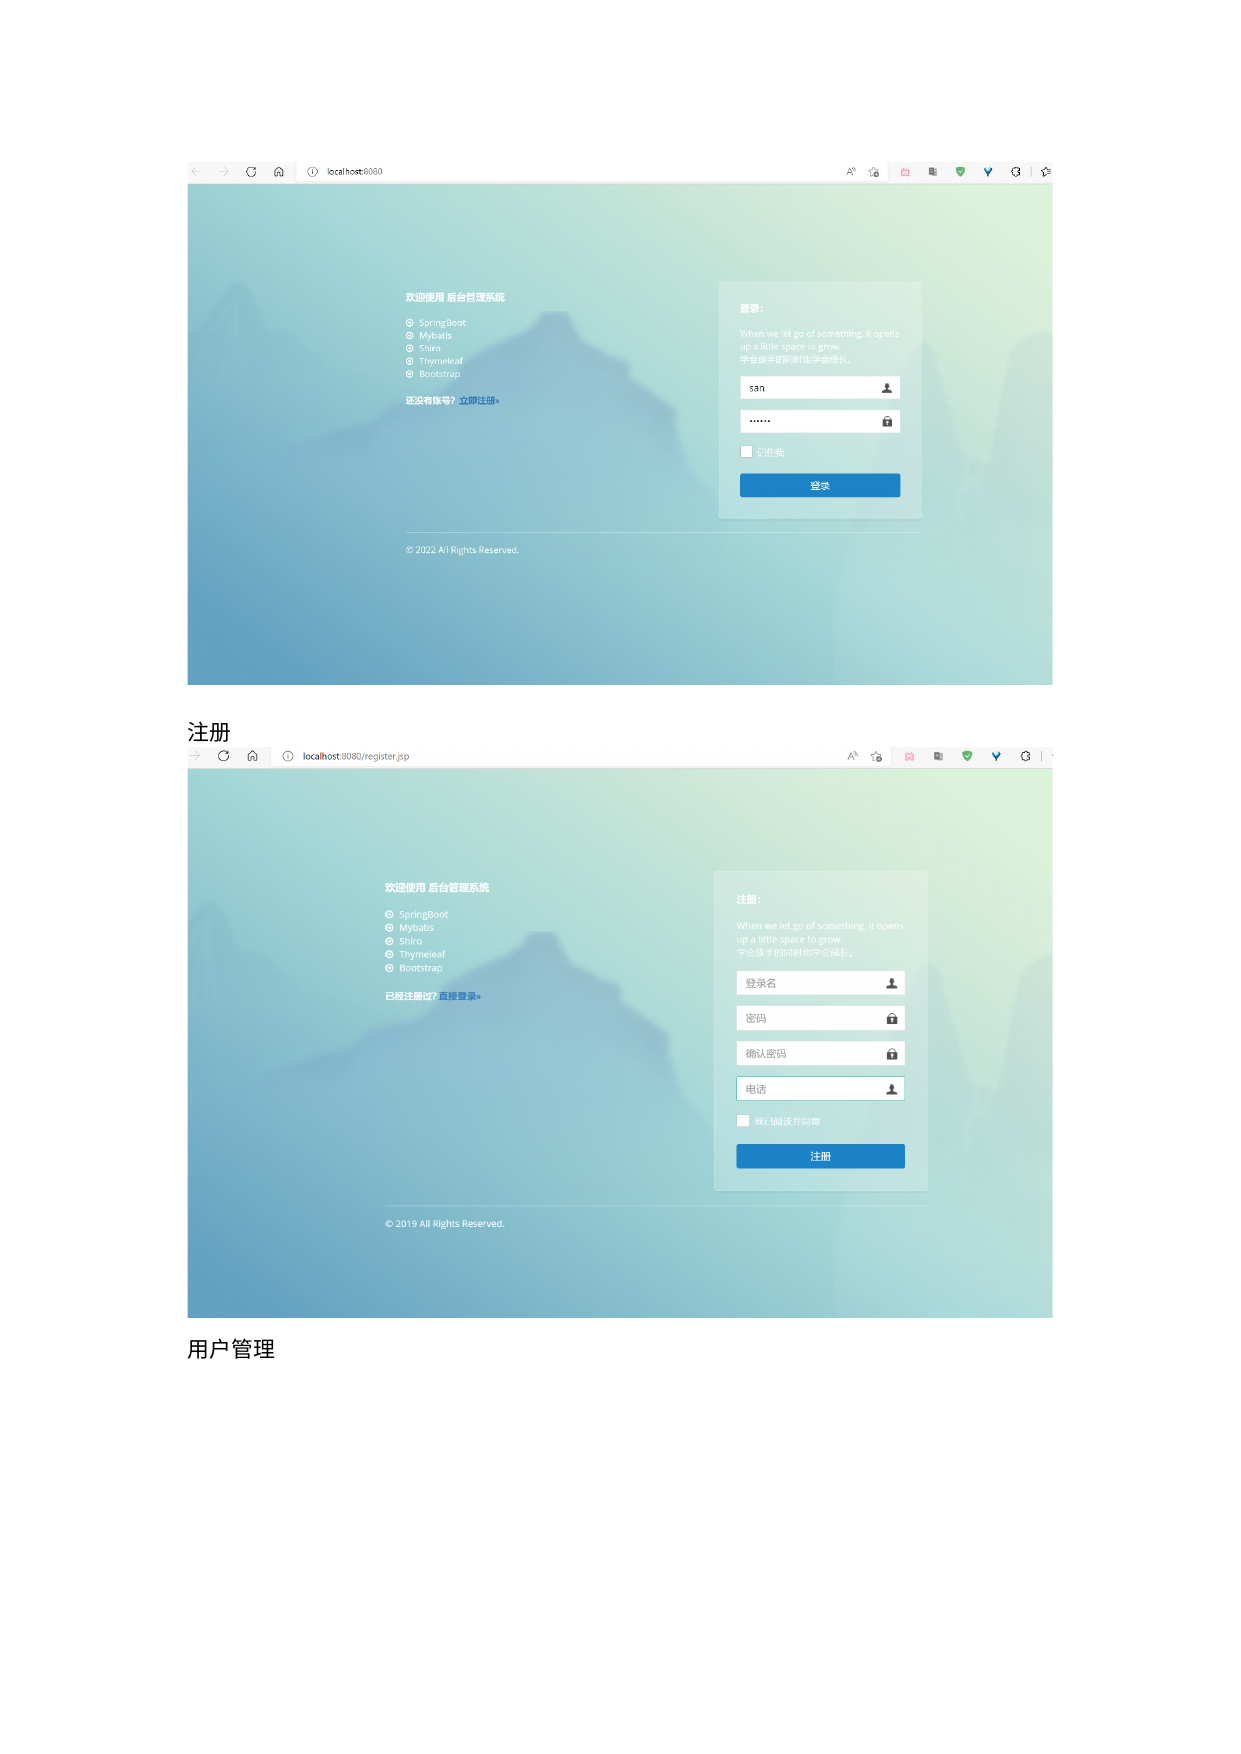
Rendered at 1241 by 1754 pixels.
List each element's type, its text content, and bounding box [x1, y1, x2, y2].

picture [187, 162, 1053, 685]
text 用户管理 [187, 1332, 1053, 1364]
picture [187, 747, 1053, 1318]
text 注册 [187, 714, 1053, 747]
